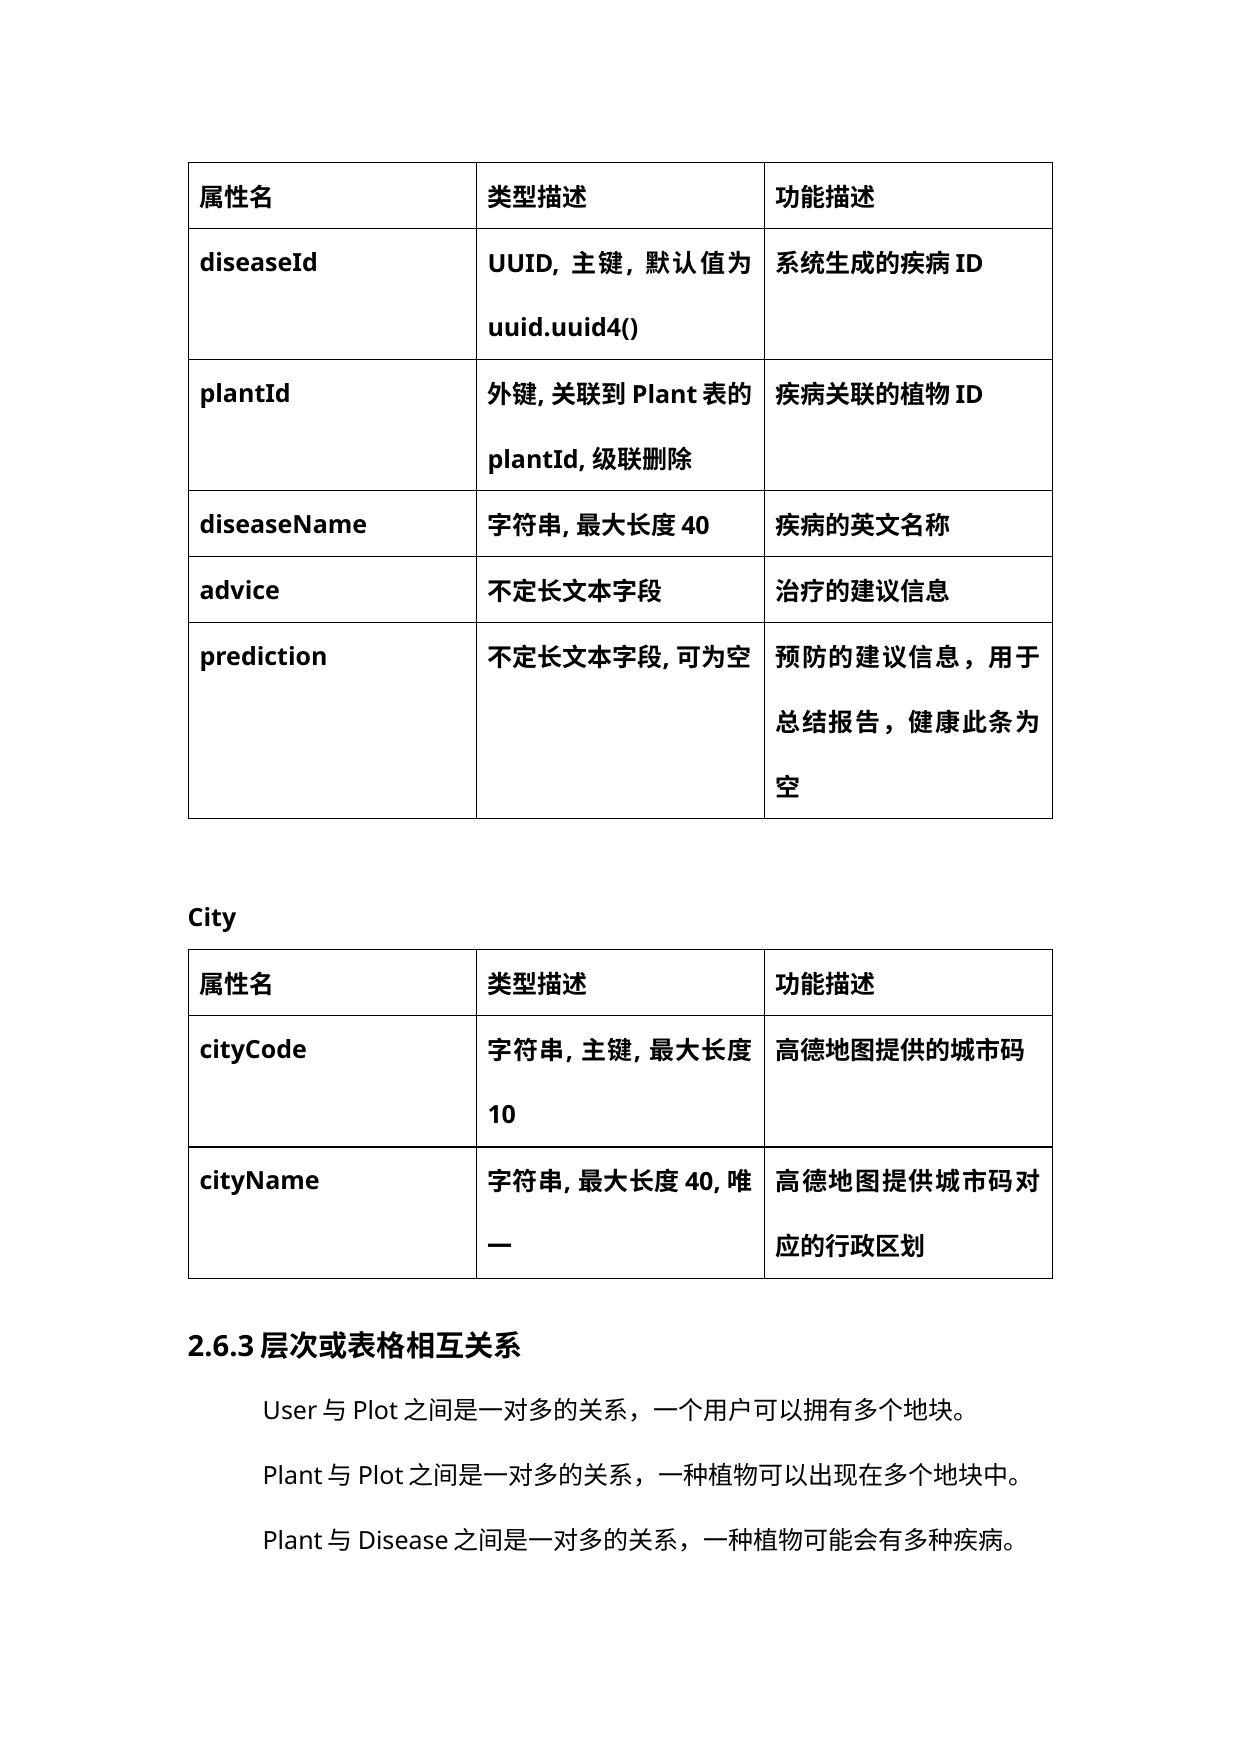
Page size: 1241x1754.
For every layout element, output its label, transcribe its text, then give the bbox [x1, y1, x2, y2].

table_header 属性名 [189, 163, 476, 228]
text Plant与Plot之间是一对多的关系，一种植物可以出现在多个地块中。 [262, 1441, 1053, 1506]
table_cell 高德地图提供的城市码 [765, 1016, 1052, 1146]
text City [187, 884, 1053, 949]
table_cell 不定长文本字段, 可为空 [477, 623, 764, 818]
table_cell prediction [189, 623, 476, 818]
text Plant与Disease之间是一对多的关系，一种植物可能会有多种疾病。 [262, 1506, 1053, 1571]
table_header 类型描述 [477, 163, 764, 228]
table_cell UUID, 主键, 默认值为uuid.uuid4() [477, 229, 764, 359]
table_cell 外键, 关联到Plant表的plantId, 级联删除 [477, 360, 764, 490]
table_cell 预防的建议信息，用于总结报告，健康此条为空 [765, 623, 1052, 818]
table_cell 字符串, 最大长度40 [477, 491, 764, 556]
table_header 类型描述 [477, 950, 764, 1015]
table_cell 字符串, 最大长度40, 唯一 [477, 1148, 764, 1277]
table_cell plantId [189, 360, 476, 490]
table_cell advice [189, 557, 476, 622]
text User与Plot之间是一对多的关系，一个用户可以拥有多个地块。 [262, 1376, 1053, 1441]
table_cell diseaseId [189, 229, 476, 359]
table_cell 高德地图提供城市码对应的行政区划 [765, 1148, 1052, 1277]
text 2.6.3层次或表格相互关系 [187, 1311, 1053, 1376]
table_cell 系统生成的疾病ID [765, 229, 1052, 359]
table_cell cityCode [189, 1016, 476, 1146]
table_header 功能描述 [765, 163, 1052, 228]
table_cell 疾病的英文名称 [765, 491, 1052, 556]
table_cell 治疗的建议信息 [765, 557, 1052, 622]
table_cell 不定长文本字段 [477, 557, 764, 622]
table_cell cityName [189, 1148, 476, 1277]
table_header 属性名 [189, 950, 476, 1015]
table_cell diseaseName [189, 491, 476, 556]
table_cell 字符串, 主键, 最大长度10 [477, 1016, 764, 1146]
table_cell 疾病关联的植物ID [765, 360, 1052, 490]
table_header 功能描述 [765, 950, 1052, 1015]
